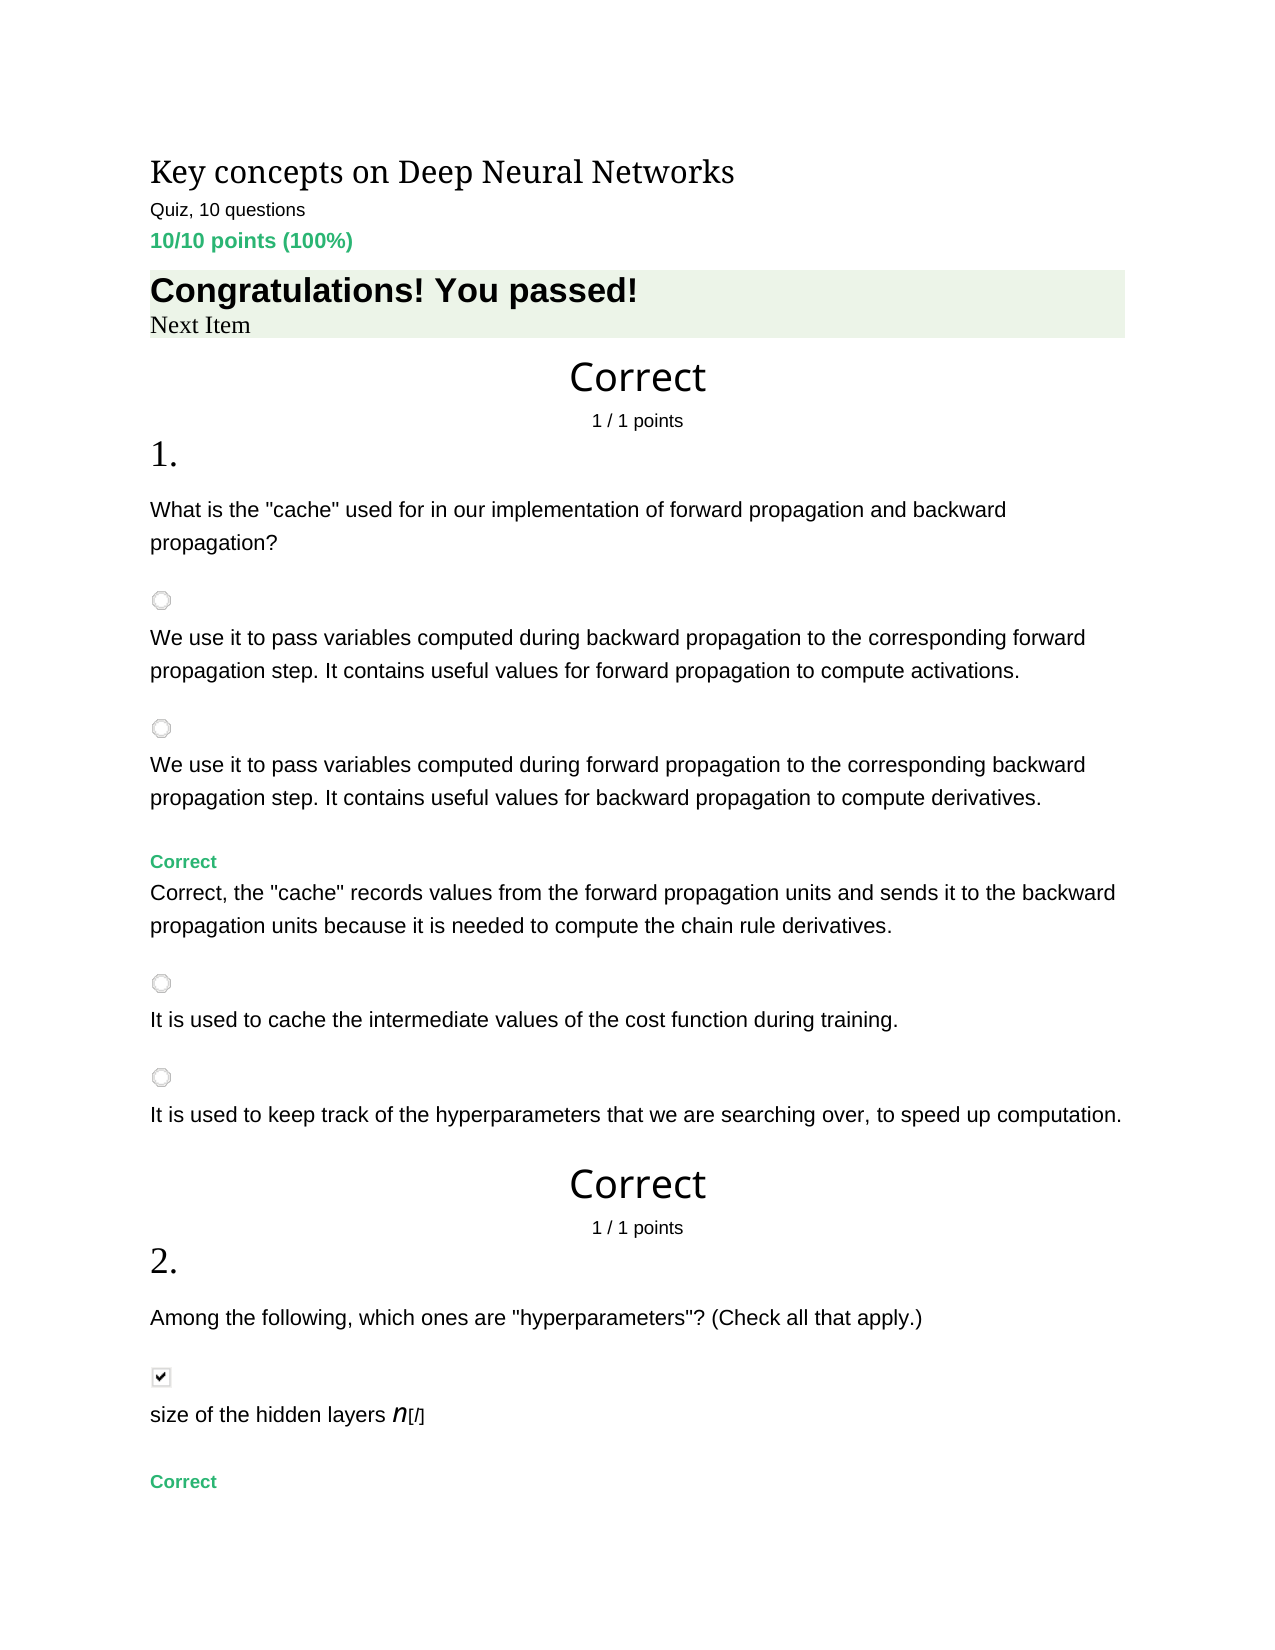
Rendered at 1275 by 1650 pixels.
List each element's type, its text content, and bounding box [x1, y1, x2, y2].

text Correct [150, 1156, 1125, 1210]
text It is used to cache the intermediate values of the cost function during training. [150, 999, 1125, 1032]
text Quiz, 10 questions [150, 193, 1125, 221]
text Among the following, which ones are "hyperparameters"? (Check all that apply.) [150, 1297, 1125, 1330]
text It is used to keep track of the hyperparameters that we are searching over, to speed up computation. [150, 1094, 1125, 1127]
text 1. [150, 431, 1125, 474]
text We use it to pass variables computed during forward propagation to the corresponding backward propagation step. It contains useful values for backward propagation to compute derivatives. [150, 744, 1125, 810]
text 2. [150, 1238, 1125, 1281]
text 10/10 points (100%) [150, 221, 1125, 253]
text 1 / 1 points [150, 1210, 1125, 1238]
text Congratulations! You passed! [150, 270, 1125, 310]
text Correct, the "cache" records values from the forward propagation units and sends it to the backward propagation units because it is needed to compute the chain rule derivatives. [150, 872, 1125, 938]
text Correct [150, 1460, 1125, 1492]
text Key concepts on Deep Neural Networks [150, 150, 1125, 193]
text We use it to pass variables computed during backward propagation to the corresponding forward propagation step. It contains useful values for forward propagation to compute activations. [150, 617, 1125, 683]
text What is the "cache" used for in our implementation of forward propagation and backward propagation? [150, 490, 1125, 555]
text Correct [150, 839, 1125, 872]
text 1 / 1 points [150, 403, 1125, 431]
text size of the hidden layers n[l] [150, 1394, 1125, 1431]
text Next Item [150, 310, 1125, 338]
text Correct [150, 349, 1125, 403]
